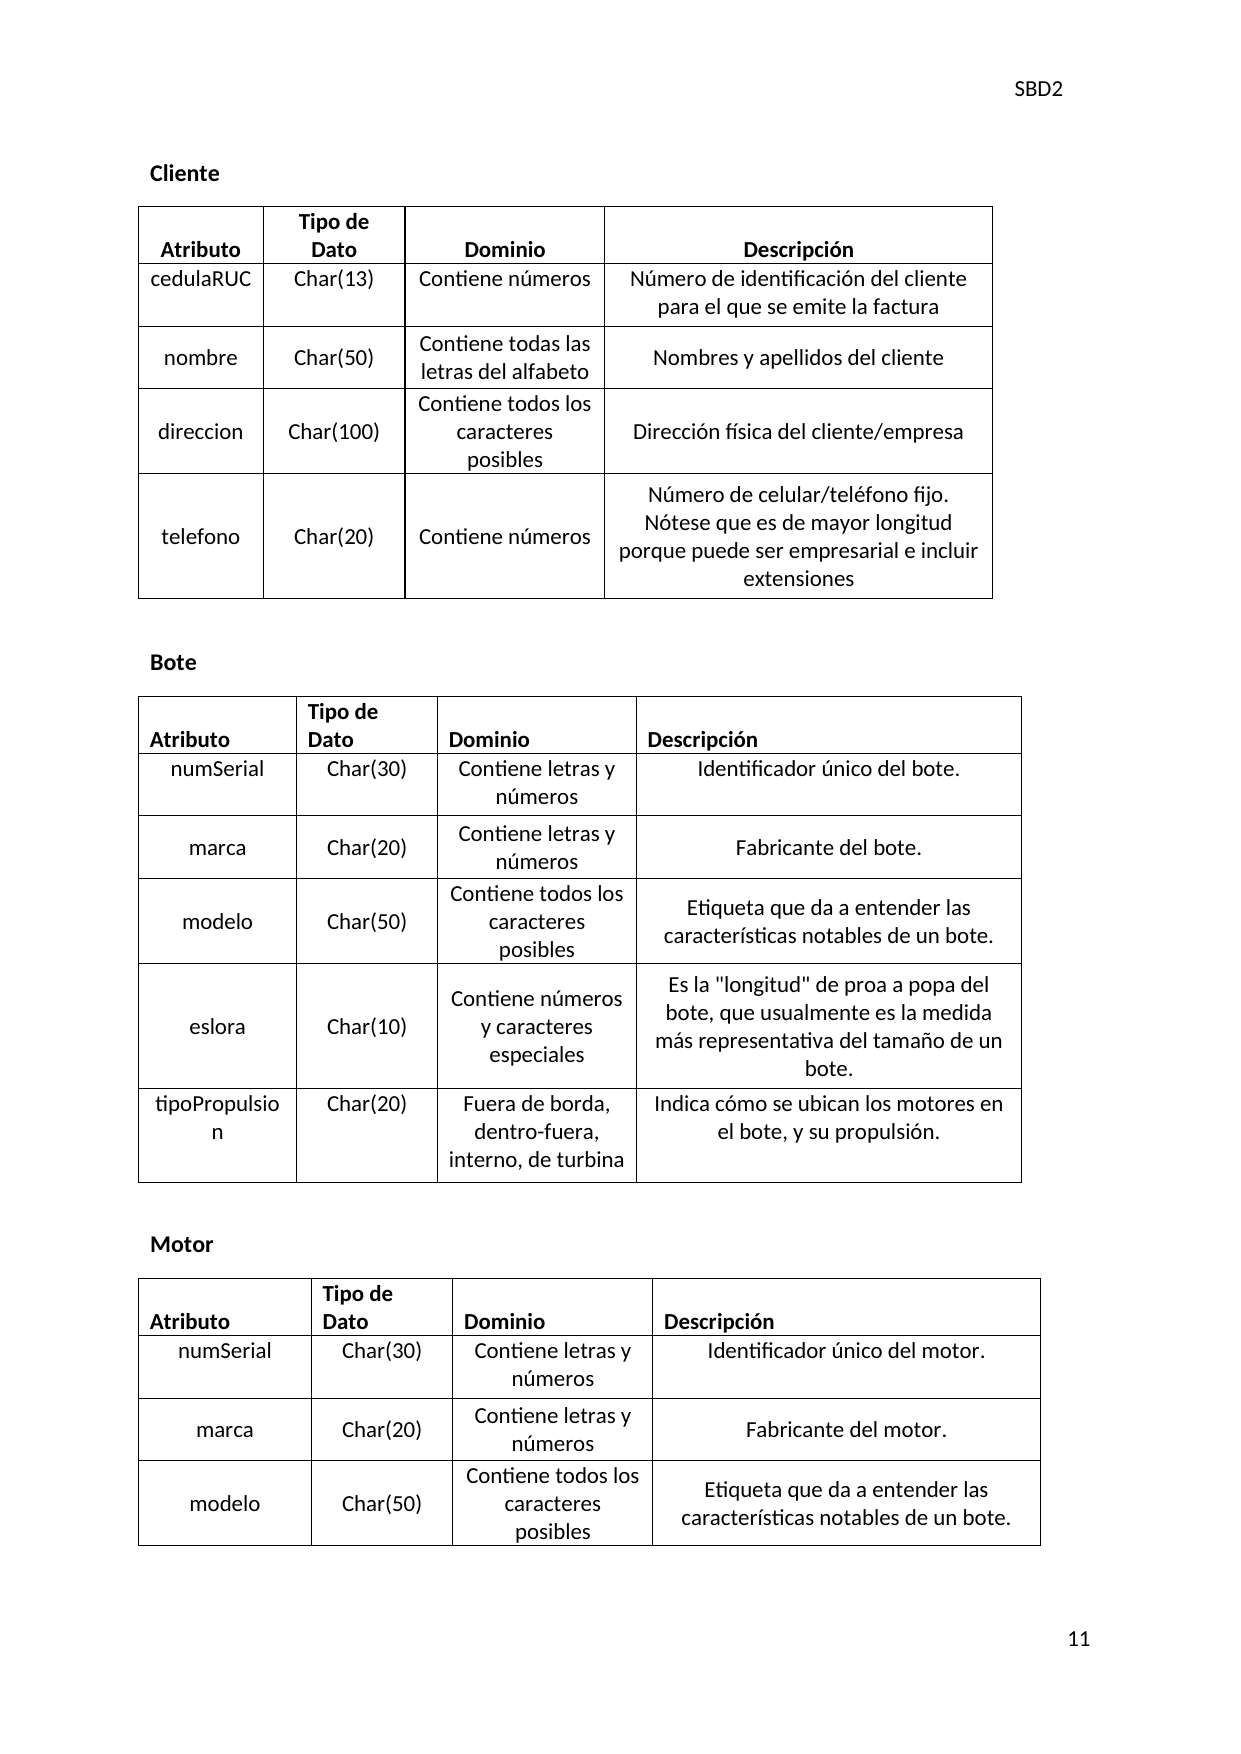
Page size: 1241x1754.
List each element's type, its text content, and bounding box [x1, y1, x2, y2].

table_cell Etiqueta que da a entender las características notables de un bote. [637, 879, 1021, 963]
table_header Atributo [139, 1279, 311, 1335]
table_cell tipoPropulsion [139, 1089, 296, 1182]
table_cell Contiene letras y números [438, 754, 636, 815]
table_cell modelo [139, 1461, 311, 1545]
table_header Tipo de Dato [297, 697, 437, 753]
table_cell numSerial [139, 1336, 311, 1397]
table_cell Fabricante del motor. [653, 1399, 1040, 1460]
table_header Descripción [637, 697, 1021, 753]
table_cell Contiene todos los caracteres posibles [453, 1461, 652, 1545]
text Cliente [150, 158, 1090, 187]
table_header Tipo de Dato [312, 1279, 452, 1335]
table_cell Char(20) [264, 474, 404, 598]
table_header Atributo [139, 207, 263, 263]
table_cell marca [139, 816, 296, 878]
table_cell marca [139, 1399, 311, 1460]
table_cell Contiene todas las letras del alfabeto [406, 327, 604, 388]
table_cell Contiene números [406, 474, 604, 598]
table_cell numSerial [139, 754, 296, 815]
table_cell Char(13) [264, 264, 404, 326]
text Motor [150, 1229, 1090, 1259]
table_cell Contiene todos los caracteres posibles [438, 879, 636, 963]
table_cell Etiqueta que da a entender las características notables de un bote. [653, 1461, 1040, 1545]
table_header Dominio [438, 697, 636, 753]
table_cell Fuera de borda, dentro-fuera, interno, de turbina [438, 1089, 636, 1182]
table_cell direccion [139, 389, 263, 473]
table_cell Contiene letras y números [453, 1336, 652, 1397]
table_header Tipo de Dato [264, 207, 404, 263]
table_cell Char(50) [312, 1461, 452, 1545]
table_cell Char(10) [297, 964, 437, 1088]
table_cell Contiene todos los caracteres posibles [406, 389, 604, 473]
table_cell Número de identificación del cliente para el que se emite la factura [605, 264, 992, 326]
table_header Descripción [605, 207, 992, 263]
table_cell Indica cómo se ubican los motores en el bote, y su propulsión. [637, 1089, 1021, 1182]
table_cell Char(20) [312, 1399, 452, 1460]
table_cell Char(20) [297, 1089, 437, 1182]
table_cell Número de celular/teléfono fijo. Nótese que es de mayor longitud porque puede ser empresarial e incluir extensiones [605, 474, 992, 598]
table_cell Char(30) [312, 1336, 452, 1397]
table_cell Identificador único del motor. [653, 1336, 1040, 1397]
text Bote [150, 647, 1090, 677]
table_cell Nombres y apellidos del cliente [605, 327, 992, 388]
table_cell Contiene números y caracteres especiales [438, 964, 636, 1088]
table_cell modelo [139, 879, 296, 963]
table_cell Contiene letras y números [438, 816, 636, 878]
table_cell Contiene números [406, 264, 604, 326]
table_header Atributo [139, 697, 296, 753]
table_cell Char(20) [297, 816, 437, 878]
table_cell Contiene letras y números [453, 1399, 652, 1460]
table_header Dominio [406, 207, 604, 263]
table_cell Dirección física del cliente/empresa [605, 389, 992, 473]
table_cell Es la "longitud" de proa a popa del bote, que usualmente es la medida más representativa del tamaño de un bote. [637, 964, 1021, 1088]
table_cell Identificador único del bote. [637, 754, 1021, 815]
table_cell eslora [139, 964, 296, 1088]
table_cell cedulaRUC [139, 264, 263, 326]
table_header Descripción [653, 1279, 1040, 1335]
table_cell Char(50) [264, 327, 404, 388]
table_cell Char(50) [297, 879, 437, 963]
table_cell Char(100) [264, 389, 404, 473]
table_cell telefono [139, 474, 263, 598]
table_cell Char(30) [297, 754, 437, 815]
table_cell Fabricante del bote. [637, 816, 1021, 878]
table_cell nombre [139, 327, 263, 388]
table_header Dominio [453, 1279, 652, 1335]
